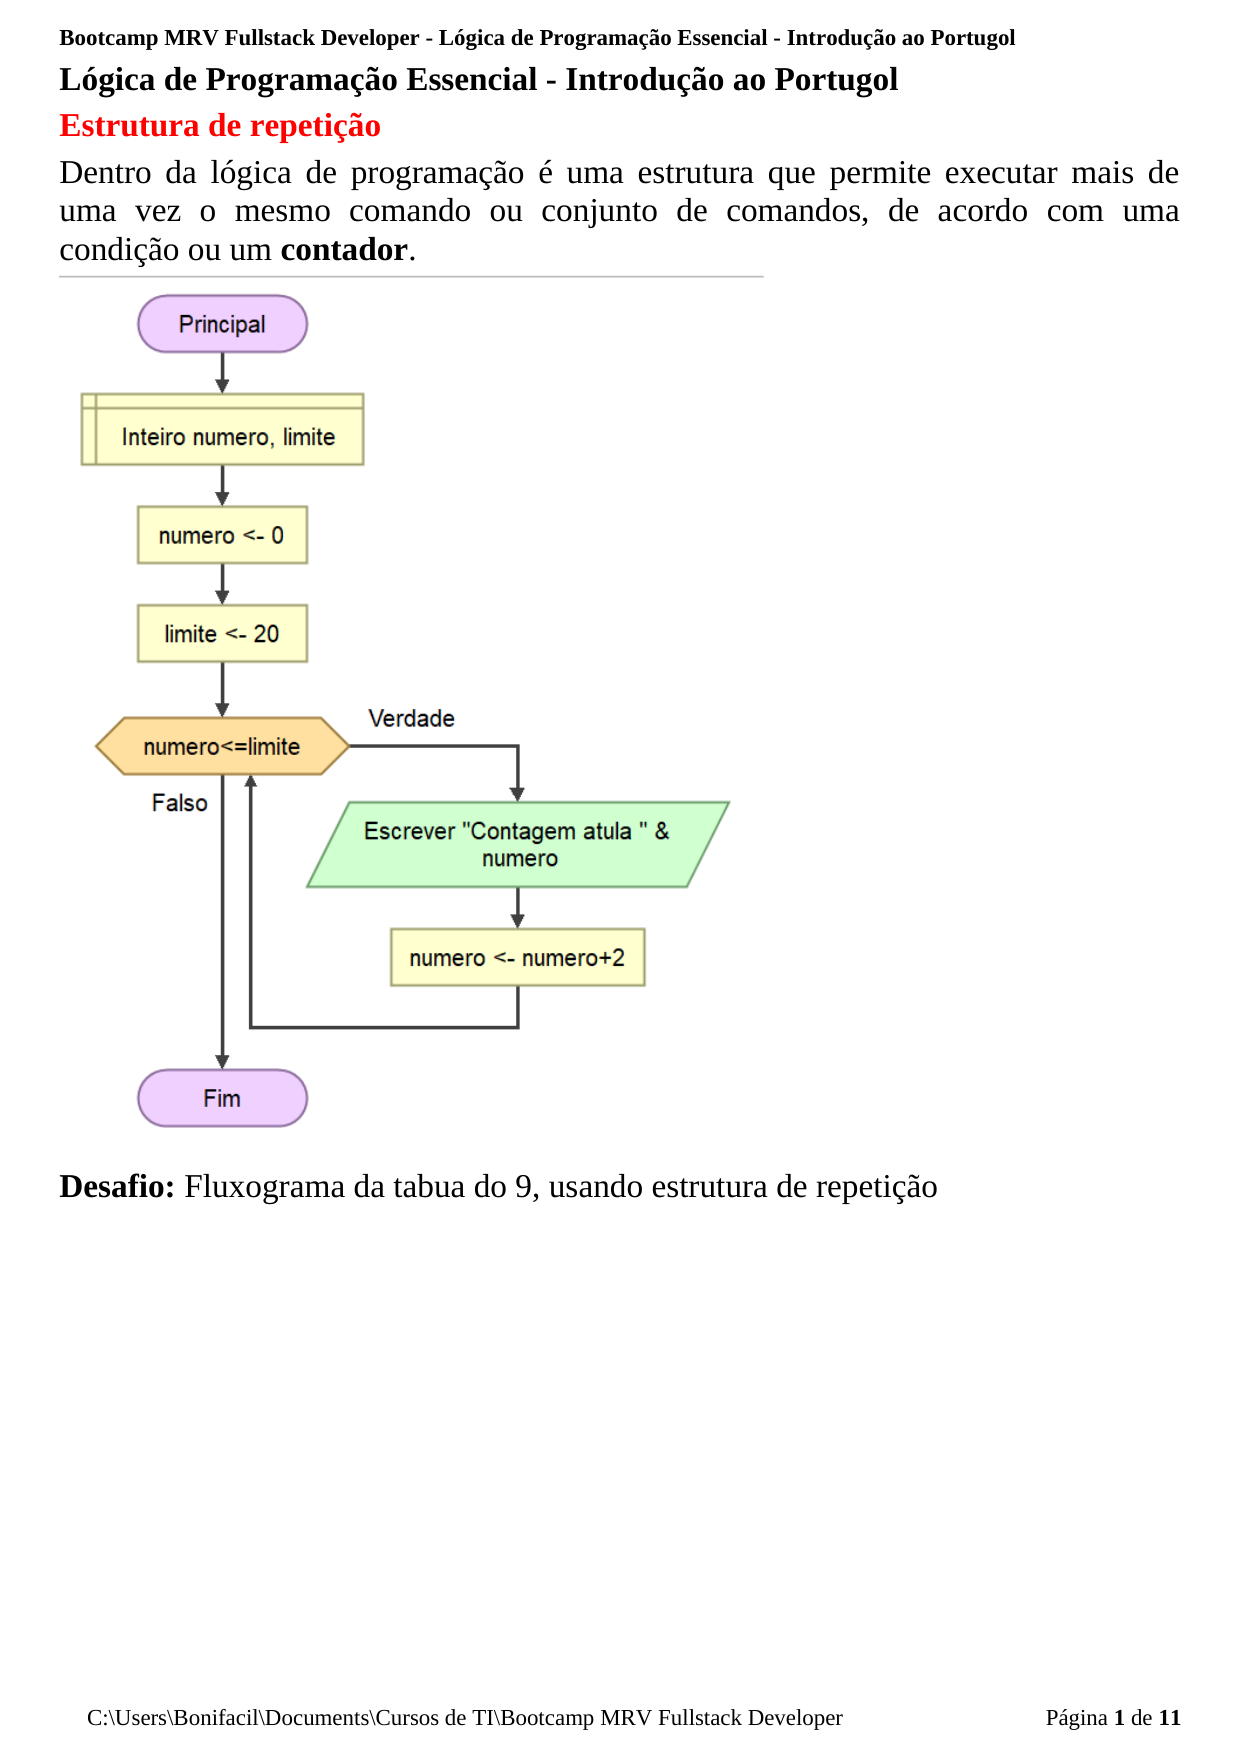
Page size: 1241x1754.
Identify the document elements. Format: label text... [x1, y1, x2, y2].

text Desafio: Fluxograma da tabua do 9, usando estrutura de repetição [59, 1167, 1181, 1205]
text Lógica de Programação Essencial - Introdução ao Portugol [59, 59, 1181, 97]
text Estrutura de repetição [59, 106, 1181, 144]
picture [59, 275, 764, 1159]
text Dentro da lógica de programação é uma estrutura que permite executar mais de uma vez o mesmo comando ou conjunto de comandos, de acordo com uma condição ou um contador. [59, 152, 1181, 267]
